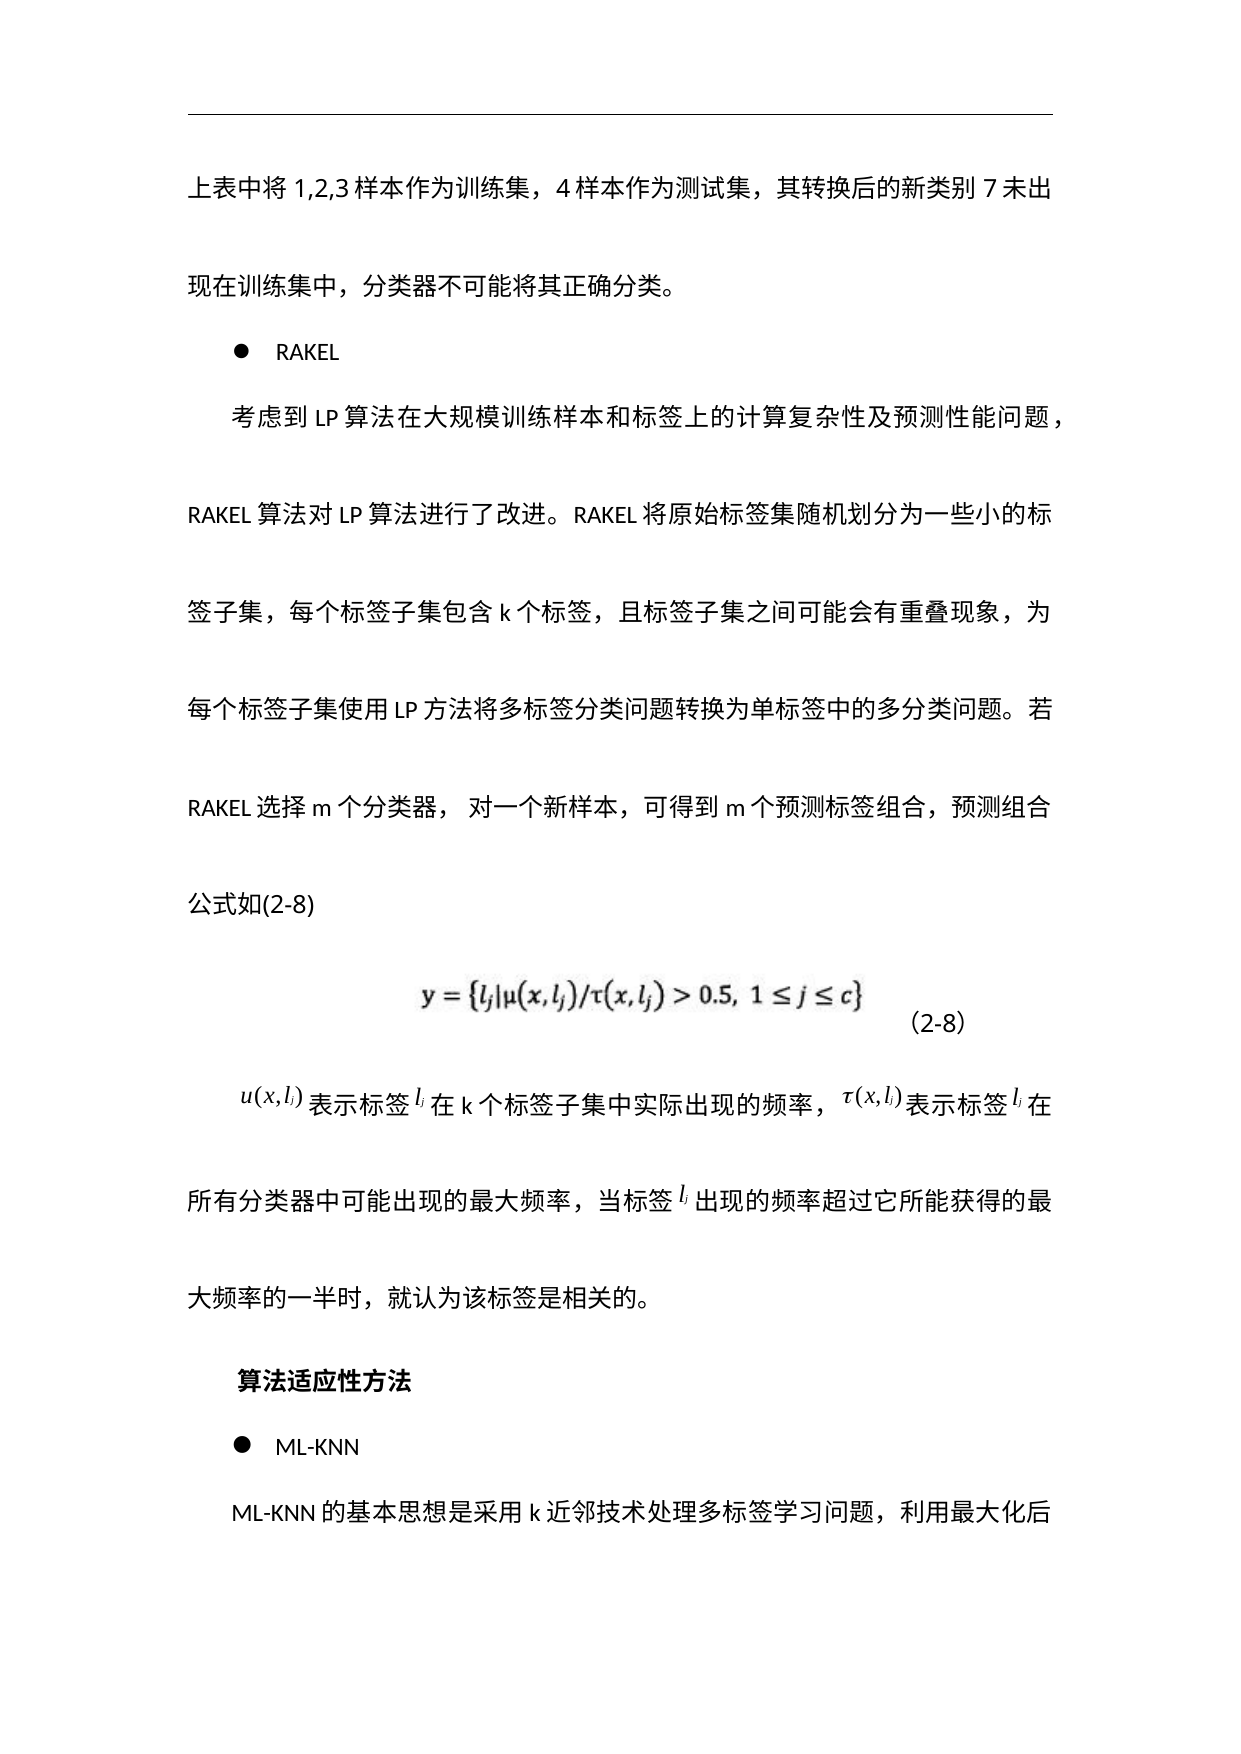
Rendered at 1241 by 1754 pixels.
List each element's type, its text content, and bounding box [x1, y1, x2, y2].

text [187, 154, 1053, 317]
picture [379, 963, 895, 1033]
list RAKEL [232, 335, 1053, 367]
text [187, 1478, 1053, 1543]
text 表示标签在k个标签子集中实际出现的频率，表示标签在所有分类器中可能出现的最大频率，当标签出现的频率超过它所能获得的最大频率的一半时，就认为该标签是相关的。 [187, 1069, 1053, 1329]
text 算法适应性方法 [187, 1347, 1053, 1412]
list ML-KNN [231, 1430, 1053, 1463]
text 考虑到LP算法在大规模训练样本和标签上的计算复杂性及预测性能问题，RAKEL算法对LP算法进行了改进。RAKEL将原始标签集随机划分为一些小的标签子集，每个标签子集包含k个标签，且标签子集之间可能会有重叠现象，为每个标签子集使用LP方法将多标签分类问题转换为单标签中的多分类问题。若RAKEL选择m个分类器， 对一个新样本，可得到m个预测标签组合，预测组合公式如(2-8) [187, 383, 1053, 935]
